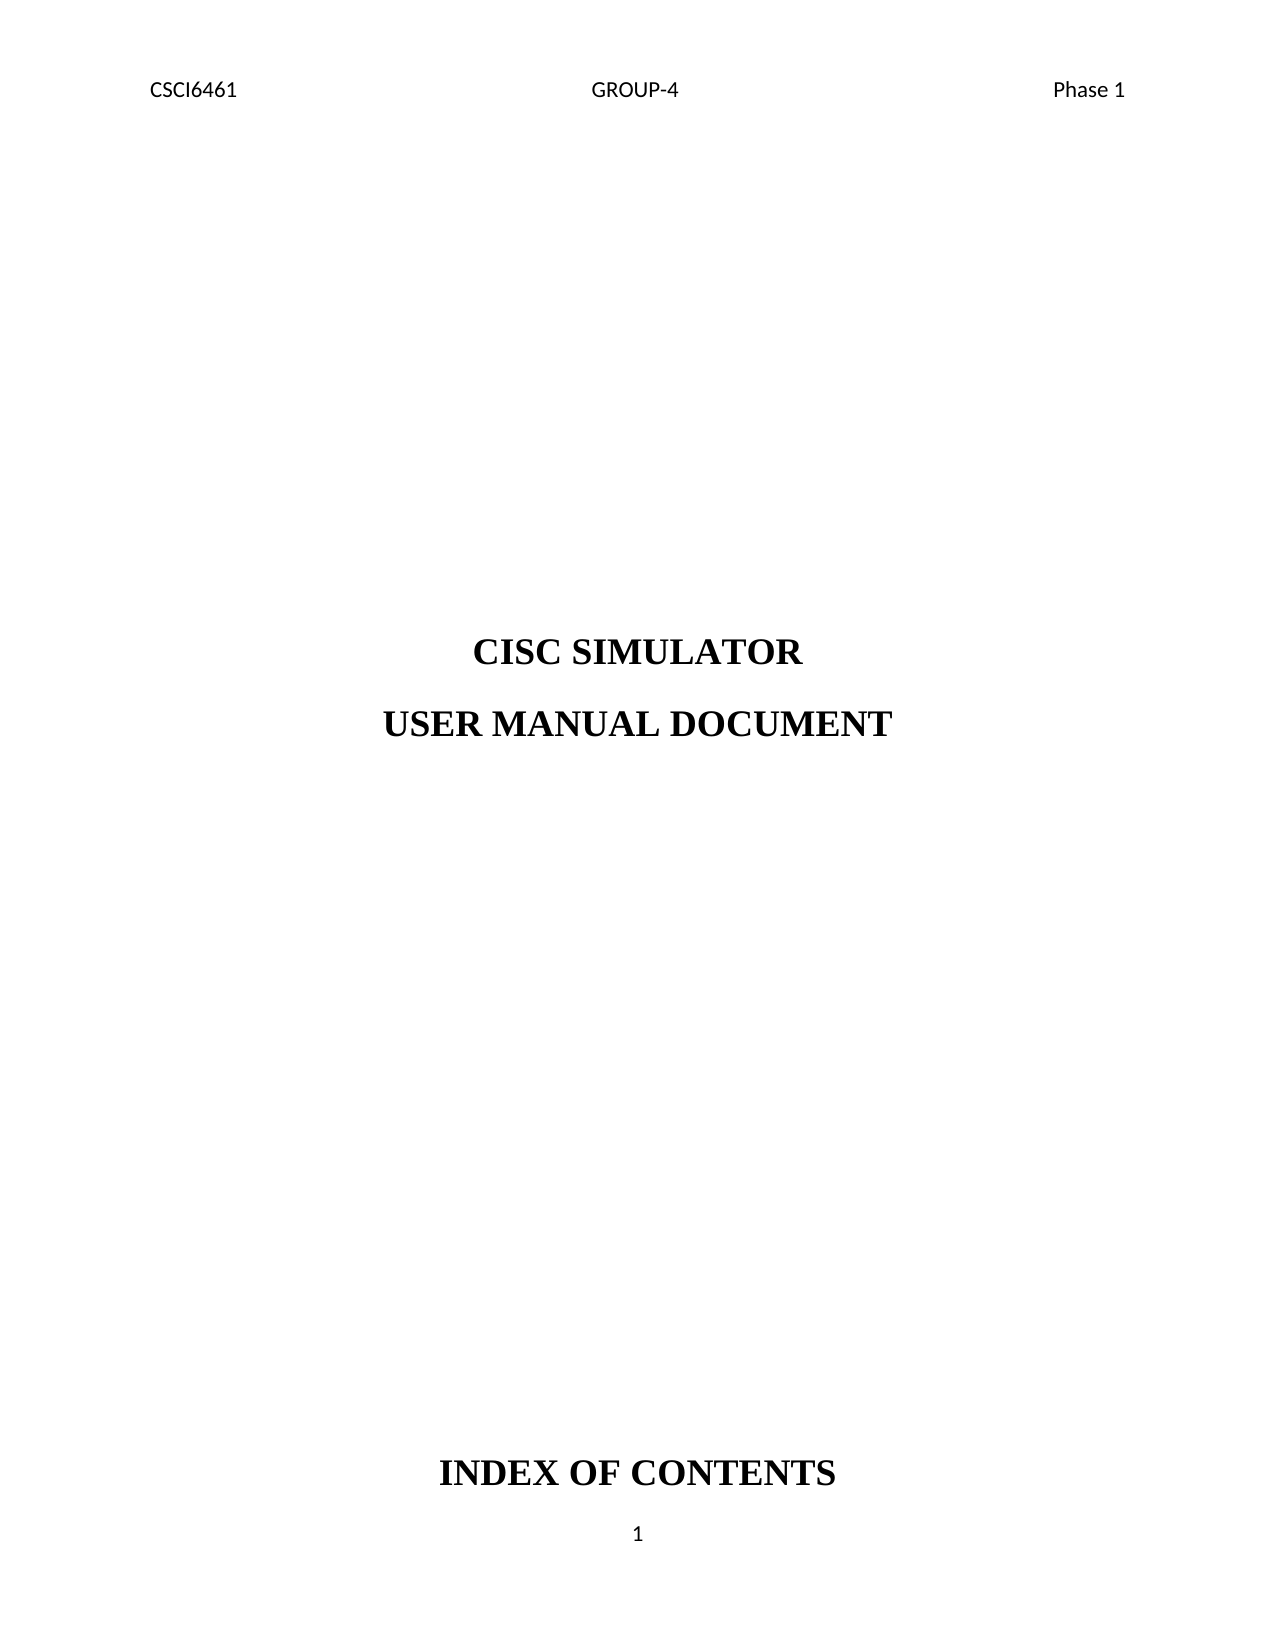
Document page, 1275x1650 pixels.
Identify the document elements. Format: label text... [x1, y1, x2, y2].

subtitle CISC SIMULATOR [150, 629, 1125, 673]
text INDEX OF CONTENTS [150, 1451, 1125, 1494]
subtitle USER MANUAL DOCUMENT [150, 701, 1125, 744]
